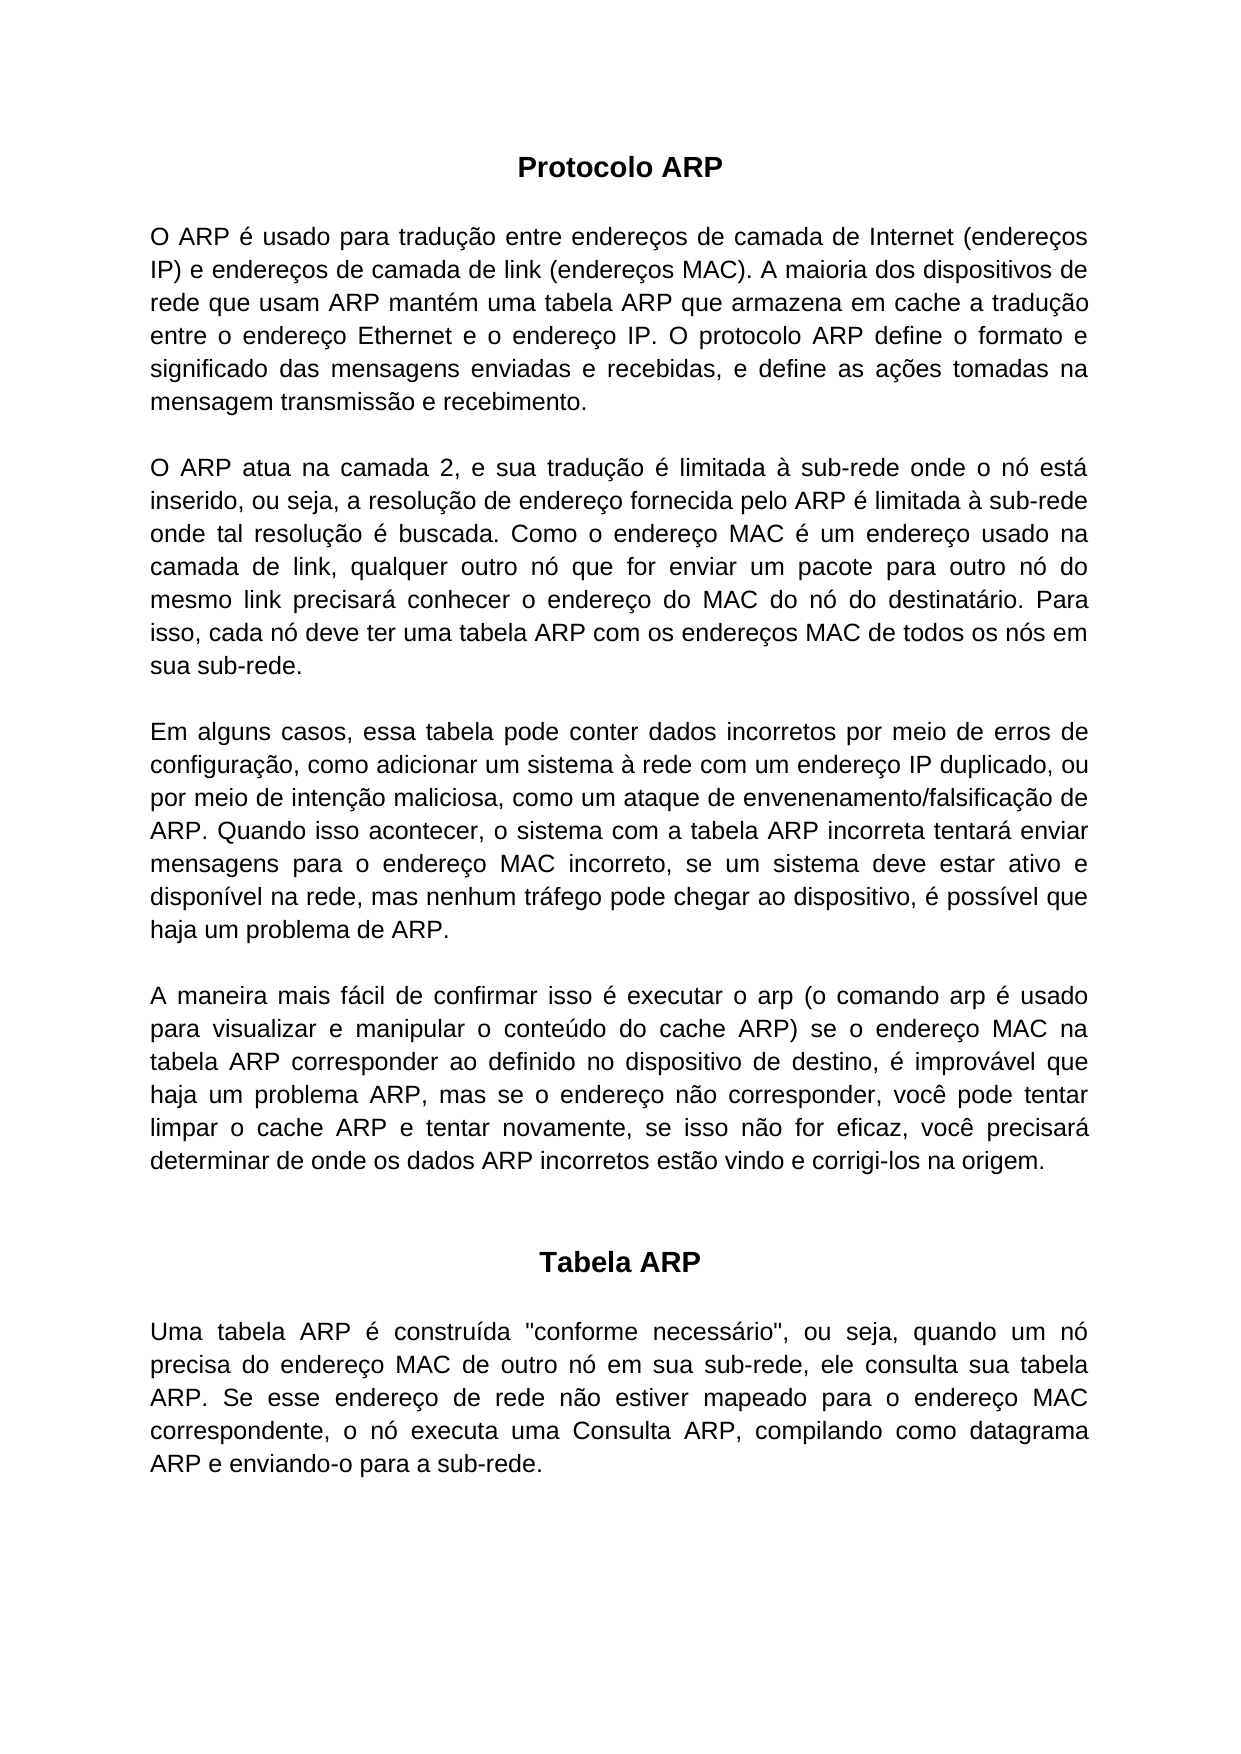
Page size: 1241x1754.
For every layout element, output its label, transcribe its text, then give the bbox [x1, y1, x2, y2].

text O ARP atua na camada 2, e sua tradução é limitada à sub-rede onde o nó está inserido, ou seja, a resolução de endereço fornecida pelo ARP é limitada à sub-rede onde tal resolução é buscada. Como o endereço MAC é um endereço usado na camada de link, qualquer outro nó que for enviar um pacote para outro nó do mesmo link precisará conhecer o endereço do MAC do nó do destinatário. Para isso, cada nó deve ter uma tabela ARP com os endereços MAC de todos os nós em sua sub-rede. [150, 453, 1090, 679]
text Protocolo ARP [150, 150, 1090, 183]
text O ARP é usado para tradução entre endereços de camada de Internet (endereços IP) e endereços de camada de link (endereços MAC). A maioria dos dispositivos de rede que usam ARP mantém uma tabela ARP que armazena em cache a tradução entre o endereço Ethernet e o endereço IP. O protocolo ARP define o formato e significado das mensagens enviadas e recebidas, e define as ações tomadas na mensagem transmissão e recebimento. [150, 222, 1090, 415]
text Uma tabela ARP é construída "conforme necessário", ou seja, quando um nó precisa do endereço MAC de outro nó em sua sub-rede, ele consulta sua tabela ARP. Se esse endereço de rede não estiver mapeado para o endereço MAC correspondente, o nó executa uma Consulta ARP, compilando como datagrama ARP e enviando-o para a sub-rede. [150, 1317, 1090, 1478]
text Tabela ARP [150, 1245, 1090, 1279]
text A maneira mais fácil de confirmar isso é executar o arp (o comando arp é usado para visualizar e manipular o conteúdo do cache ARP) se o endereço MAC na tabela ARP corresponder ao definido no dispositivo de destino, é improvável que haja um problema ARP, mas se o endereço não corresponder, você pode tentar limpar o cache ARP e tentar novamente, se isso não for eficaz, você precisará determinar de onde os dados ARP incorretos estão vindo e corrigi-los na origem. [150, 981, 1090, 1175]
text Em alguns casos, essa tabela pode conter dados incorretos por meio de erros de configuração, como adicionar um sistema à rede com um endereço IP duplicado, ou por meio de intenção maliciosa, como um ataque de envenenamento/falsificação de ARP. Quando isso acontecer, o sistema com a tabela ARP incorreta tentará enviar mensagens para o endereço MAC incorreto, se um sistema deve estar ativo e disponível na rede, mas nenhum tráfego pode chegar ao dispositivo, é possível que haja um problema de ARP. [150, 717, 1090, 944]
